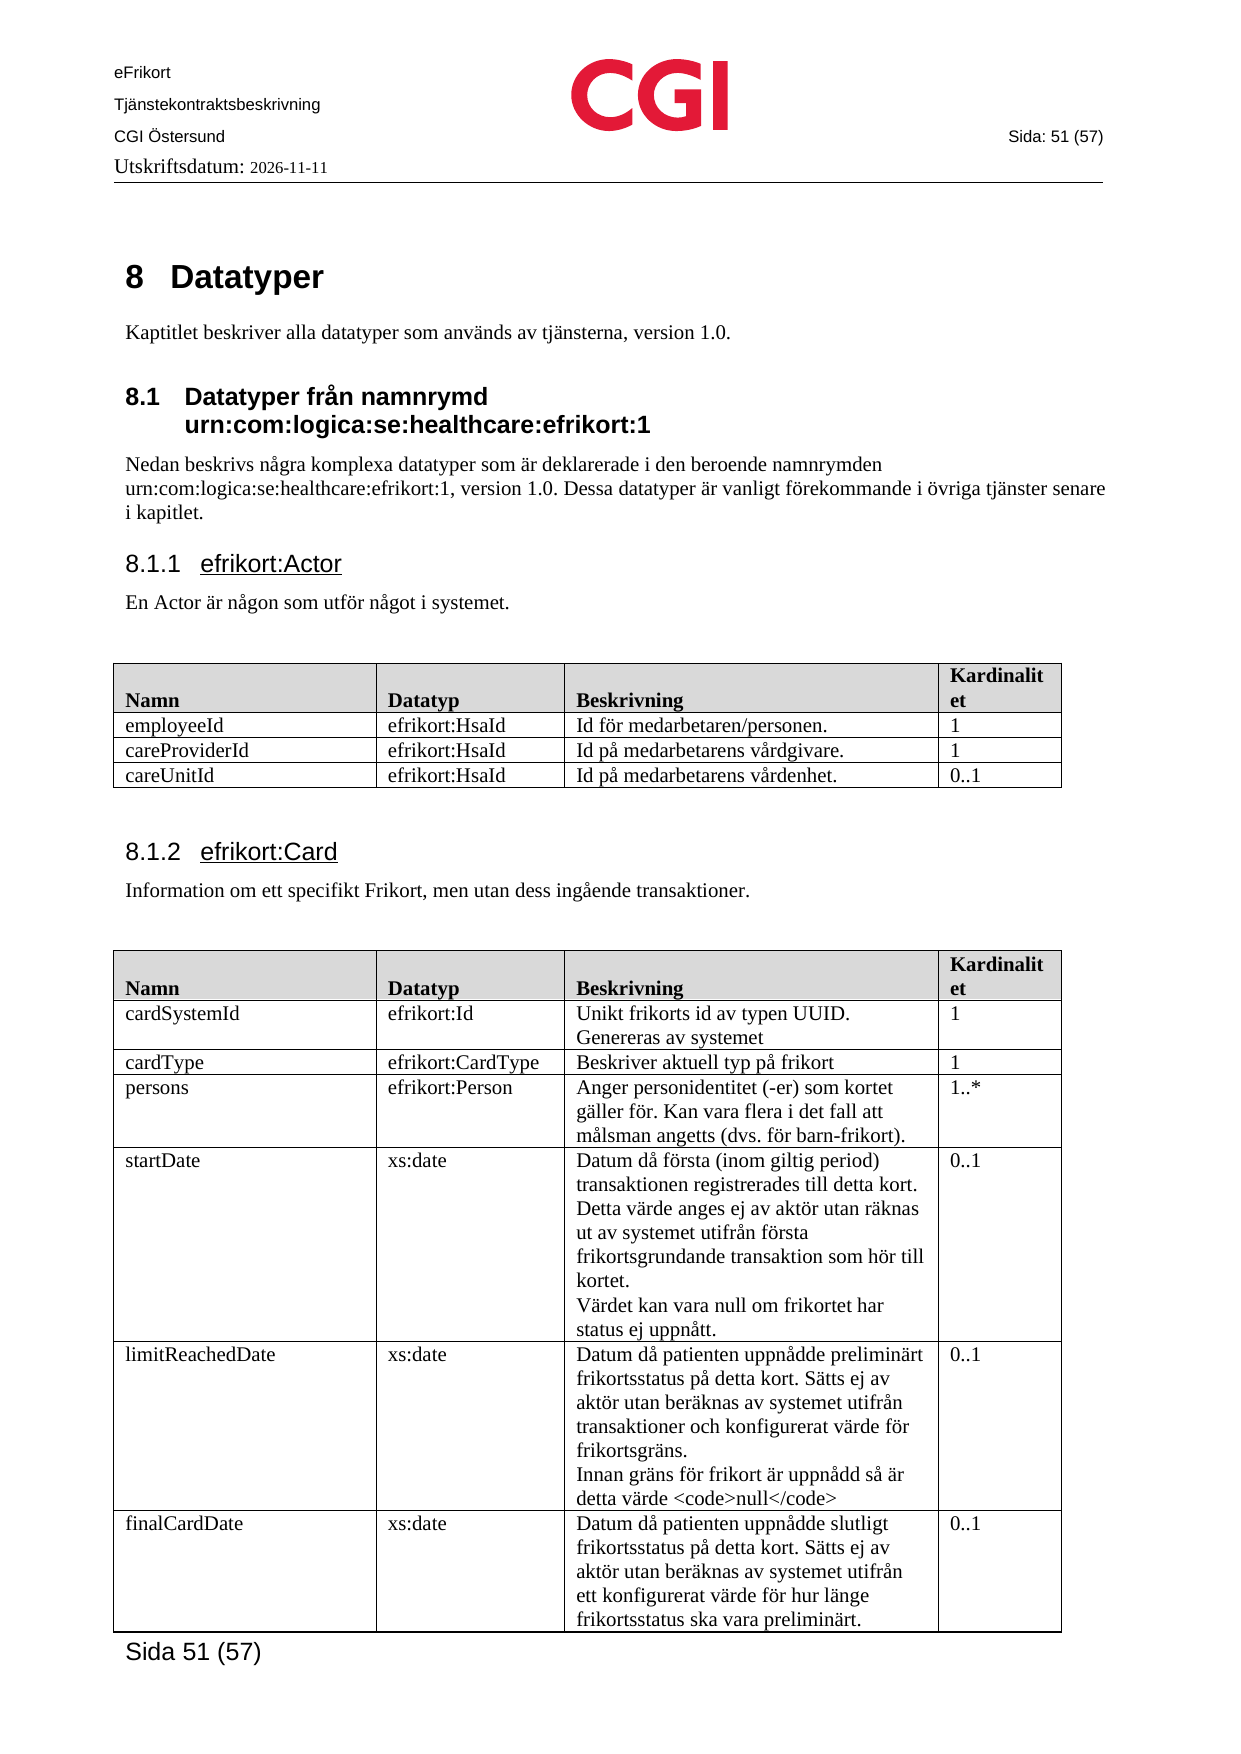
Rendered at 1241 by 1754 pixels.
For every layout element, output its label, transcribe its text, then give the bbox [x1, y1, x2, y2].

table_cell xs:date [377, 1148, 564, 1341]
subtitle Datatyper [125, 257, 956, 295]
table_header Datatyp [377, 951, 564, 999]
table_cell efrikort:Person [377, 1075, 564, 1147]
table_cell Id för medarbetaren/personen. [565, 713, 938, 737]
text Information om ett specifikt Frikort, men utan dess ingående transaktioner. [125, 878, 1115, 902]
table_header Kardinalitet [939, 664, 1061, 712]
table_cell 1 [939, 1050, 1061, 1074]
subtitle efrikort:Card [125, 837, 1115, 866]
table_cell 0..1 [939, 1148, 1061, 1341]
table_cell 0..1 [939, 1511, 1061, 1631]
table_cell Anger personidentitet (-er) som kortet gäller för. Kan vara flera i det fall att målsman angetts (dvs. för barn-frikort). [565, 1075, 938, 1147]
table_header Beskrivning [565, 951, 938, 999]
subtitle efrikort:Actor [125, 549, 1115, 578]
table_header Kardinalitet [939, 951, 1061, 999]
table_cell finalCardDate [114, 1511, 376, 1631]
table_cell Id på medarbetarens vårdenhet. [565, 763, 938, 787]
table_header Datatyp [377, 664, 564, 712]
table_cell cardType [114, 1050, 376, 1074]
table_header Beskrivning [565, 664, 938, 712]
text Kaptitlet beskriver alla datatyper som används av tjänsterna, version 1.0. [125, 320, 1115, 344]
table_cell Id på medarbetarens vårdgivare. [565, 738, 938, 762]
table_cell 1 [939, 738, 1061, 762]
table_cell 0..1 [939, 763, 1061, 787]
table_cell 0..1 [939, 1342, 1061, 1510]
table_cell Datum då patienten uppnådde preliminärt frikortsstatus på detta kort. Sätts ej av aktör utan beräknas av systemet utifrån transaktioner och konfigurerat värde för frikortsgräns. Innan gräns för frikort är uppnådd så är detta värde <code>null</code> [565, 1342, 938, 1510]
table_cell persons [114, 1075, 376, 1147]
table_cell efrikort:HsaId [377, 713, 564, 737]
table_cell efrikort:CardType [377, 1050, 564, 1074]
table_cell cardSystemId [114, 1001, 376, 1049]
table_cell startDate [114, 1148, 376, 1341]
table_header Namn [114, 951, 376, 999]
table_cell efrikort:HsaId [377, 738, 564, 762]
subtitle Datatyper från namnrymd urn:com:logica:se:healthcare:efrikort:1 [125, 382, 956, 439]
table_cell Beskriver aktuell typ på frikort [565, 1050, 938, 1074]
text Nedan beskrivs några komplexa datatyper som är deklarerade i den beroende namnrymden urn:com:logica:se:healthcare:efrikort:1, version 1.0. Dessa datatyper är vanligt förekommande i övriga tjänster senare i kapitlet. [125, 452, 1115, 524]
table_cell careUnitId [114, 763, 376, 787]
table_cell employeeId [114, 713, 376, 737]
table_cell xs:date [377, 1342, 564, 1510]
text En Actor är någon som utför något i systemet. [125, 590, 1115, 614]
table_cell careProviderId [114, 738, 376, 762]
table_cell 1 [939, 713, 1061, 737]
table_cell 1 [939, 1001, 1061, 1049]
table_cell limitReachedDate [114, 1342, 376, 1510]
table_cell efrikort:Id [377, 1001, 564, 1049]
table_cell xs:date [377, 1511, 564, 1631]
table_cell Datum då första (inom giltig period) transaktionen registrerades till detta kort. Detta värde anges ej av aktör utan räknas ut av systemet utifrån första frikortsgrundande transaktion som hör till kortet. Värdet kan vara null om frikortet har status ej uppnått. [565, 1148, 938, 1341]
table_header Namn [114, 664, 376, 712]
table_cell Unikt frikorts id av typen UUID. Genereras av systemet [565, 1001, 938, 1049]
table_cell efrikort:HsaId [377, 763, 564, 787]
table_cell 1..* [939, 1075, 1061, 1147]
